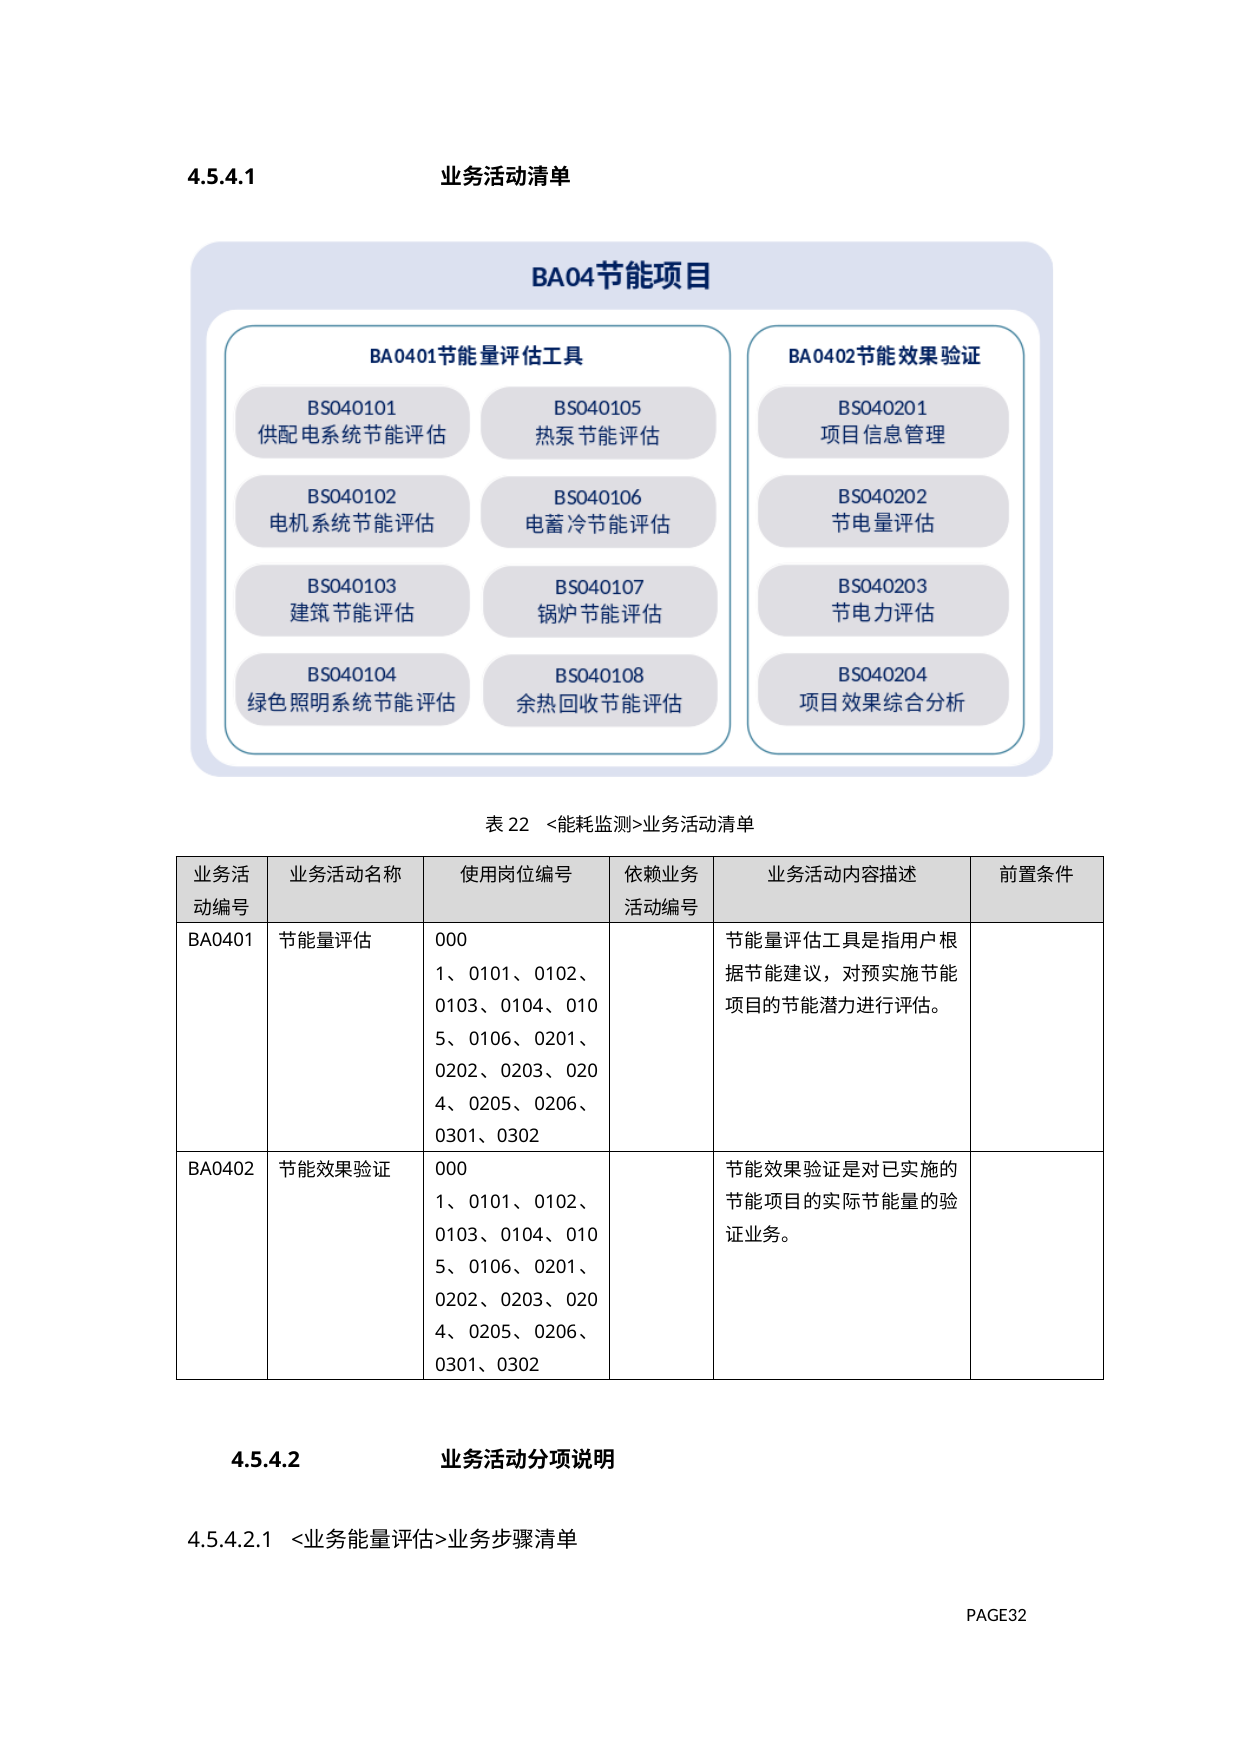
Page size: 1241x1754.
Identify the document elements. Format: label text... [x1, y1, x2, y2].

table_cell [610, 1152, 713, 1379]
table_cell 0001、0101、0102、0103、0104、0105、0106、0201、0202、0203、0204、0205、0206、0301、0302 [424, 923, 609, 1151]
table_header 业务活动名称 [268, 857, 423, 922]
table_cell [971, 923, 1103, 1151]
table_cell BA0401 [177, 923, 267, 1151]
table_header 依赖业务活动编号 [610, 857, 713, 922]
table_cell 节能效果验证 [268, 1152, 423, 1379]
subtitle 业务活动清单 [187, 158, 1053, 191]
table_header 业务活动内容描述 [714, 857, 970, 922]
table_cell 节能量评估 [268, 923, 423, 1151]
table_cell BA0402 [177, 1152, 267, 1379]
text 表22 <能耗监测>业务活动清单 [187, 807, 1053, 839]
subtitle <业务能量评估>业务步骤清单 [187, 1522, 1031, 1554]
table_cell 0001、0101、0102、0103、0104、0105、0106、0201、0202、0203、0204、0205、0206、0301、0302 [424, 1152, 609, 1379]
table_cell [971, 1152, 1103, 1379]
table_cell 节能量评估工具是指用户根据节能建议，对预实施节能项目的节能潜力进行评估。 [714, 923, 970, 1151]
table_header 前置条件 [971, 857, 1103, 922]
table_header 使用岗位编号 [424, 857, 609, 922]
subtitle 业务活动分项说明 [187, 1442, 1053, 1474]
table_cell 节能效果验证是对已实施的节能项目的实际节能量的验证业务。 [714, 1152, 970, 1379]
table_cell [610, 923, 713, 1151]
table_header 业务活动编号 [177, 857, 267, 922]
